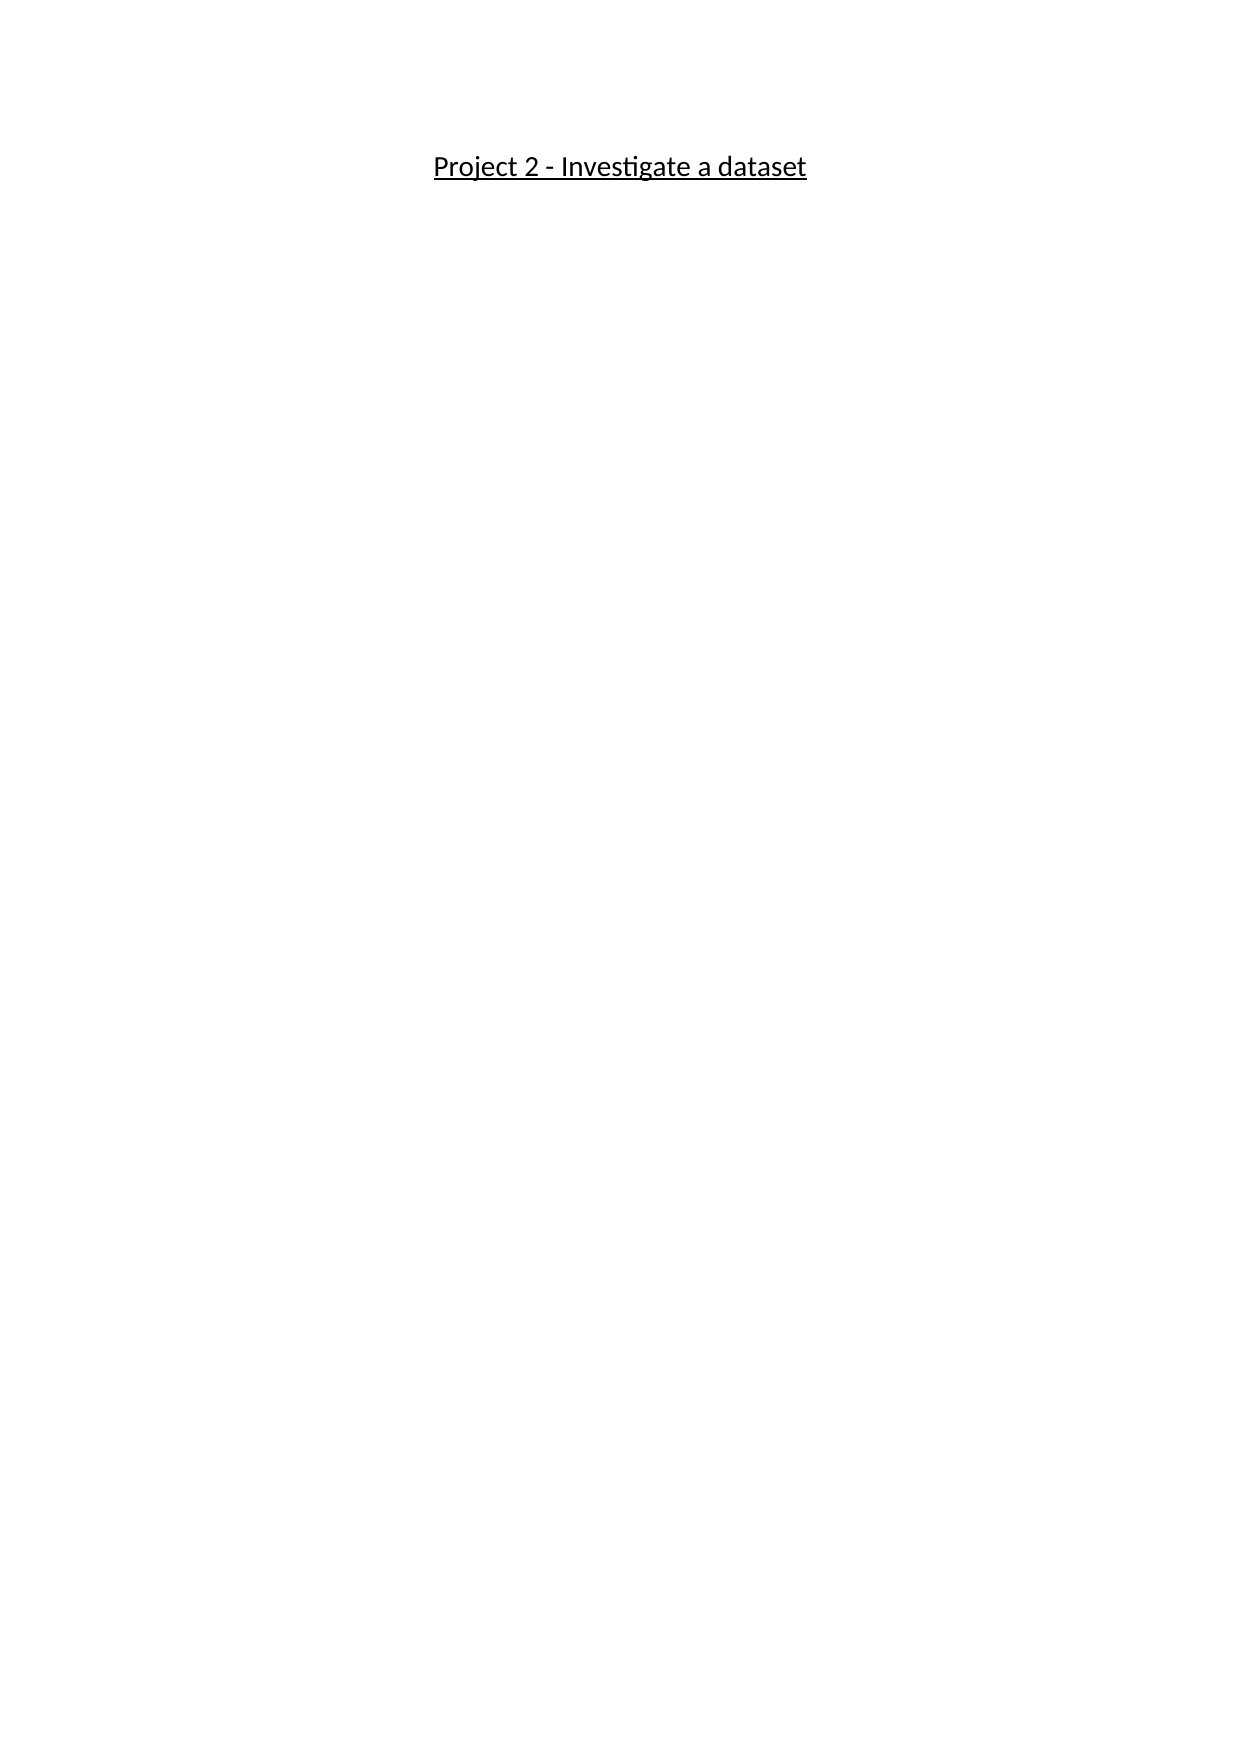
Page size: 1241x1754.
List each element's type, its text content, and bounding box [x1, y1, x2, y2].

text Project 2 - Investigate a dataset [148, 148, 1093, 183]
